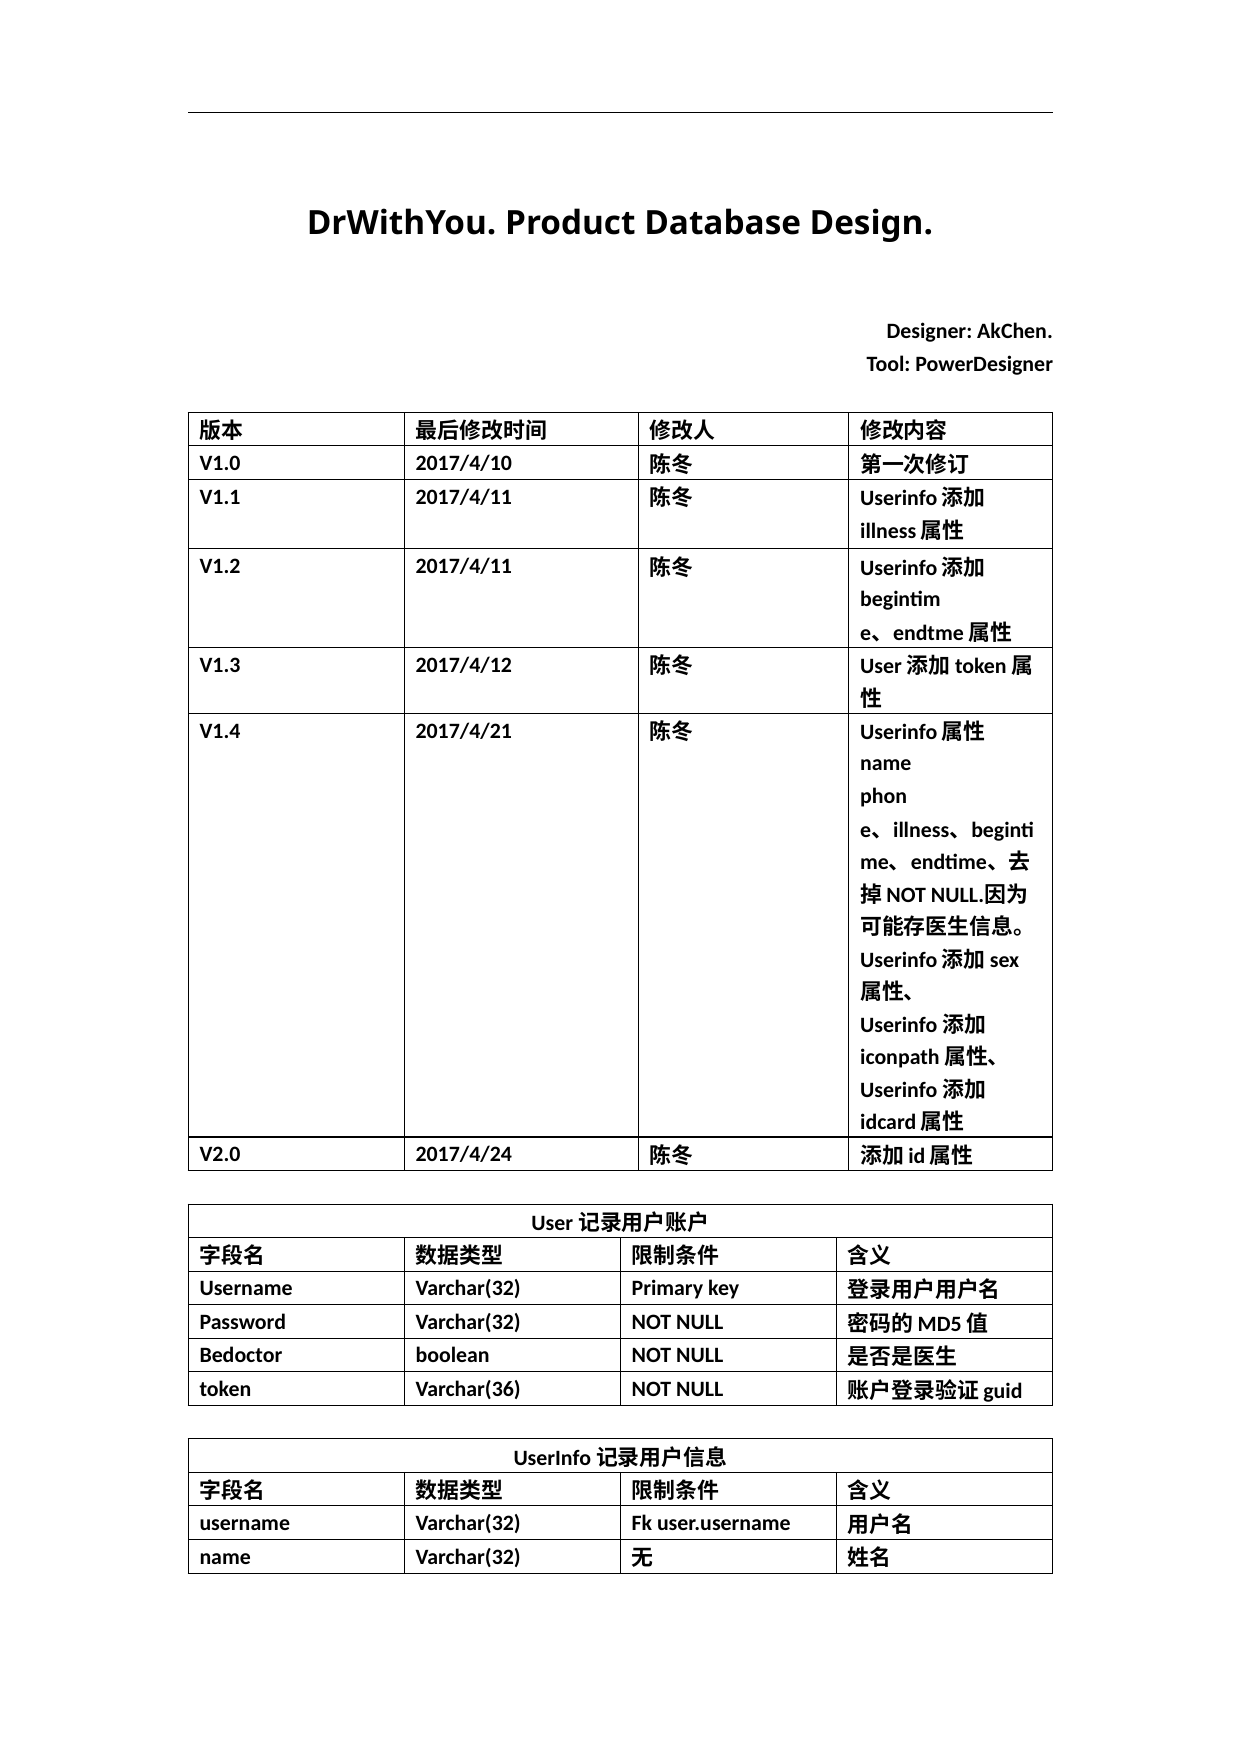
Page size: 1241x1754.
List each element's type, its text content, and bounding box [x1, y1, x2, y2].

table_cell Username [189, 1272, 404, 1304]
table_cell 字段名 [189, 1238, 404, 1271]
table_cell Userinfo添加begintime、endtme属性 [849, 549, 1052, 647]
table_cell 陈冬 [639, 480, 848, 548]
table_cell V1.3 [189, 648, 404, 713]
table_cell Userinfo添加illness属性 [849, 480, 1052, 548]
table_header 版本 [189, 413, 404, 445]
table_cell Varchar(32) [405, 1272, 620, 1304]
table_cell boolean [405, 1339, 620, 1371]
table_cell username [189, 1506, 404, 1539]
table_cell 陈冬 [639, 549, 848, 647]
table_cell Varchar(32) [405, 1506, 620, 1539]
table_cell Primary key [621, 1272, 836, 1304]
table_cell 陈冬 [639, 1138, 848, 1170]
table_cell 陈冬 [639, 648, 848, 713]
table_cell V1.2 [189, 549, 404, 647]
table_cell 限制条件 [621, 1238, 836, 1271]
table_cell 含义 [837, 1238, 1052, 1271]
table_cell Bedoctor [189, 1339, 404, 1371]
table_cell name [189, 1540, 404, 1572]
subtitle DrWithYou. Product Database Design. [187, 189, 1053, 254]
table_cell 账户登录验证guid [837, 1372, 1052, 1405]
table_cell 密码的MD5值 [837, 1305, 1052, 1338]
table_cell 第一次修订 [849, 446, 1052, 479]
table_cell Userinfo属性 name phone、illness、begintime、endtime、去掉NOT NULL.因为可能存医生信息。 Userinfo添加sex属性、 Userinfo 添加iconpath属性、 Userinfo 添加 idcard属性 [849, 714, 1052, 1136]
table_header 最后修改时间 [405, 413, 638, 445]
table_cell V2.0 [189, 1138, 404, 1170]
table_cell 数据类型 [405, 1473, 620, 1505]
table_cell V1.4 [189, 714, 404, 1136]
table_cell V1.1 [189, 480, 404, 548]
table_cell 2017/4/24 [405, 1138, 638, 1170]
table_cell 含义 [837, 1473, 1052, 1505]
table_cell NOT NULL [621, 1339, 836, 1371]
table_cell 是否是医生 [837, 1339, 1052, 1371]
table_cell Fk user.username [621, 1506, 836, 1539]
table_cell 数据类型 [405, 1238, 620, 1271]
table_header UserInfo 记录用户信息 [189, 1439, 1052, 1472]
table_cell 2017/4/11 [405, 549, 638, 647]
table_cell 登录用户用户名 [837, 1272, 1052, 1304]
table_cell 姓名 [837, 1540, 1052, 1572]
table_cell Varchar(32) [405, 1540, 620, 1572]
table_cell Varchar(36) [405, 1372, 620, 1405]
table_cell 无 [621, 1540, 836, 1572]
table_cell V1.0 [189, 446, 404, 479]
text Tool: PowerDesigner [187, 347, 1053, 379]
table_header User 记录用户账户 [189, 1205, 1052, 1237]
text Designer: AkChen. [187, 314, 1053, 347]
table_cell Password [189, 1305, 404, 1338]
table_cell 用户名 [837, 1506, 1052, 1539]
table_cell 限制条件 [621, 1473, 836, 1505]
table_cell 2017/4/12 [405, 648, 638, 713]
table_cell token [189, 1372, 404, 1405]
table_cell 添加id属性 [849, 1138, 1052, 1170]
table_cell User 添加token属性 [849, 648, 1052, 713]
table_cell 陈冬 [639, 714, 848, 1136]
table_cell NOT NULL [621, 1305, 836, 1338]
table_cell 字段名 [189, 1473, 404, 1505]
table_cell 陈冬 [639, 446, 848, 479]
table_cell 2017/4/11 [405, 480, 638, 548]
table_header 修改内容 [849, 413, 1052, 445]
table_cell 2017/4/21 [405, 714, 638, 1136]
table_header 修改人 [639, 413, 848, 445]
table_cell NOT NULL [621, 1372, 836, 1405]
table_cell Varchar(32) [405, 1305, 620, 1338]
table_cell 2017/4/10 [405, 446, 638, 479]
